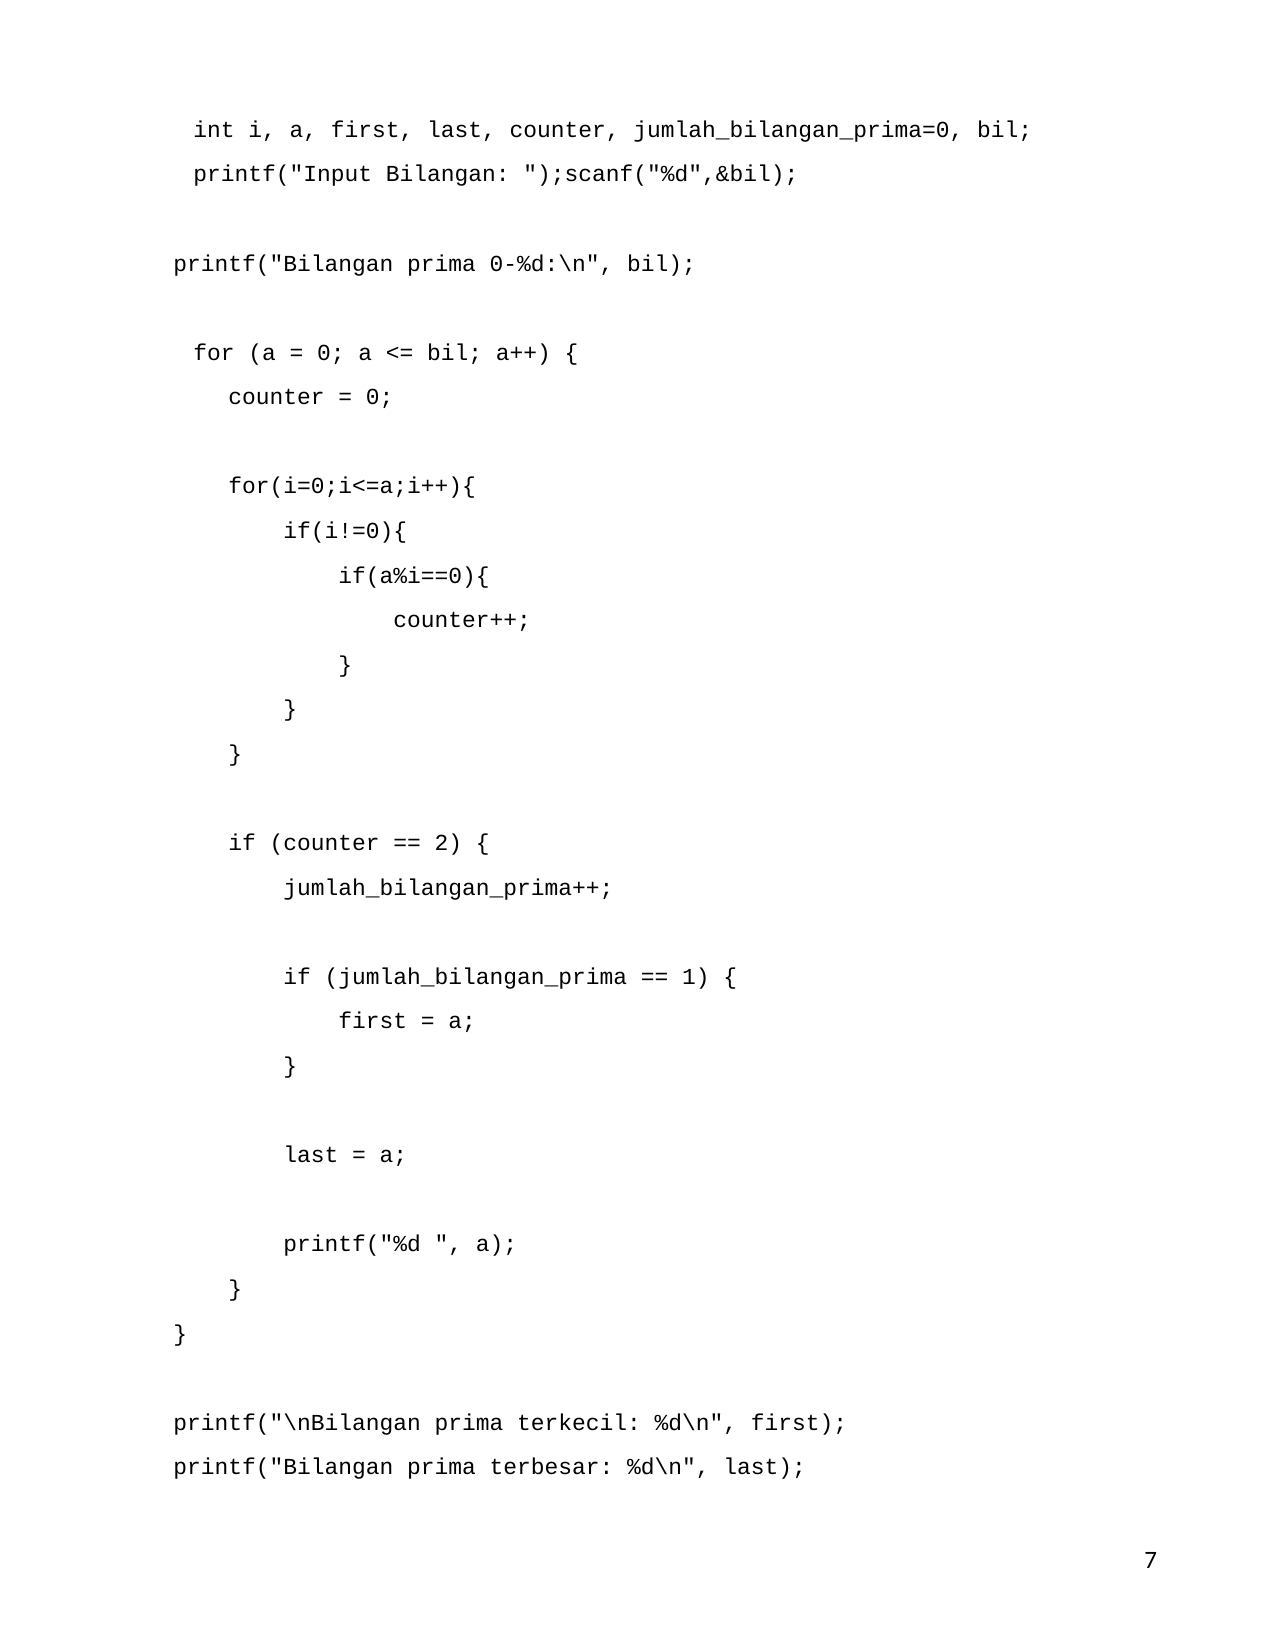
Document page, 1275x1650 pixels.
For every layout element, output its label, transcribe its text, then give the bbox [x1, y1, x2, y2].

text printf("\nBilangan prima terkecil: %d\n", first); [118, 1411, 1157, 1437]
text if (jumlah_bilangan_prima == 1) { [118, 965, 1157, 991]
text printf("Input Bilangan: ");scanf("%d",&bil); [118, 163, 1157, 189]
text counter = 0; [118, 386, 1157, 412]
text printf("Bilangan prima terbesar: %d\n", last); [118, 1456, 1157, 1482]
text } [118, 1322, 1157, 1348]
text first = a; [118, 1010, 1157, 1036]
text } [118, 653, 1157, 679]
text for(i=0;i<=a;i++){ [118, 475, 1157, 501]
text if(a%i==0){ [118, 564, 1157, 590]
text if (counter == 2) { [118, 831, 1157, 857]
text counter++; [118, 608, 1157, 634]
text } [118, 1054, 1157, 1080]
text } [118, 742, 1157, 768]
text last = a; [118, 1143, 1157, 1169]
text int i, a, first, last, counter, jumlah_bilangan_prima=0, bil; [118, 118, 1157, 144]
text } [118, 1277, 1157, 1303]
text jumlah_bilangan_prima++; [118, 876, 1157, 902]
text if(i!=0){ [118, 519, 1157, 545]
text for (a = 0; a <= bil; a++) { [118, 341, 1157, 367]
text printf("%d ", a); [118, 1233, 1157, 1259]
text printf("Bilangan prima 0-%d:\n", bil); [118, 252, 1157, 278]
text } [118, 698, 1157, 724]
